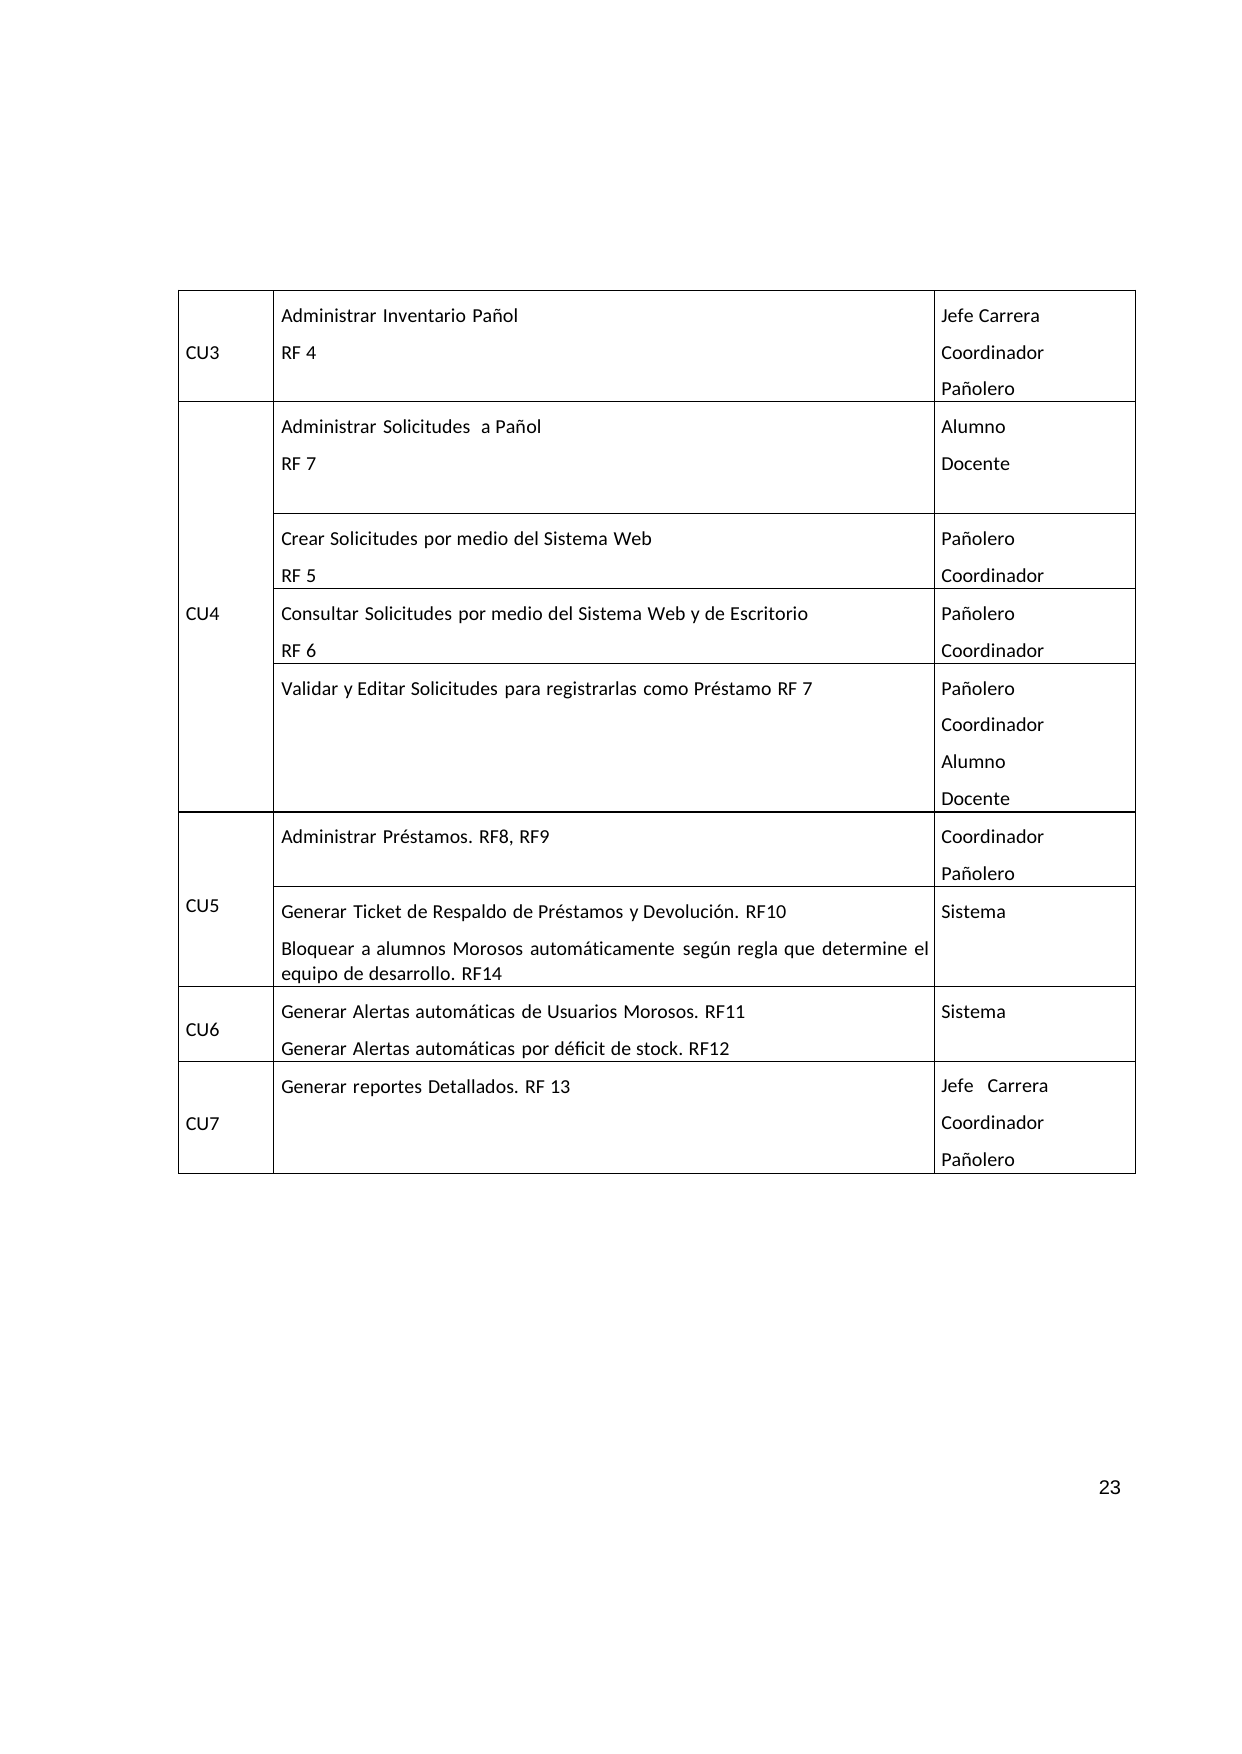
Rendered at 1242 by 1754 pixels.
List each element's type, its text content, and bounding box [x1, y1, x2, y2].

table_cell Administrar Solicitudes a Pañol RF 7 [274, 402, 934, 513]
table_cell Generar Alertas automáticas de Usuarios Morosos. RF11 Generar Alertas automáticas por déficit de stock. RF12 [274, 987, 934, 1061]
table_cell Sistema [935, 987, 1135, 1061]
table_header Administrar Inventario Pañol RF 4 [274, 291, 934, 401]
table_cell Pañolero Coordinador [935, 589, 1135, 663]
table_cell Consultar Solicitudes por medio del Sistema Web y de Escritorio RF 6 [274, 589, 934, 663]
table_header Jefe Carrera Coordinador Pañolero [935, 291, 1135, 401]
table_cell Validar y Editar Solicitudes para registrarlas como Préstamo RF 7 [274, 664, 934, 811]
table_header CU3 [179, 291, 273, 401]
table_cell CU4 [179, 402, 273, 811]
table_cell Pañolero Coordinador Alumno Docente [935, 664, 1135, 811]
table_cell Sistema [935, 887, 1135, 986]
table_cell CU6 [179, 987, 273, 1061]
table_cell Coordinador Pañolero [935, 813, 1135, 886]
table_cell CU5 [179, 813, 273, 986]
table_cell Jefe Carrera Coordinador Pañolero [935, 1062, 1135, 1172]
table_cell CU7 [179, 1062, 273, 1172]
table_cell Generar reportes Detallados. RF 13 [274, 1062, 934, 1172]
table_cell Crear Solicitudes por medio del Sistema Web RF 5 [274, 514, 934, 588]
table_cell Generar Ticket de Respaldo de Préstamos y Devolución. RF10 Bloquear a alumnos Morosos automáticamente según regla que determine el equipo de desarrollo. RF14 [274, 887, 934, 986]
table_cell Pañolero Coordinador [935, 514, 1135, 588]
table_cell Alumno Docente [935, 402, 1135, 513]
table_cell Administrar Préstamos. RF8, RF9 [274, 813, 934, 886]
